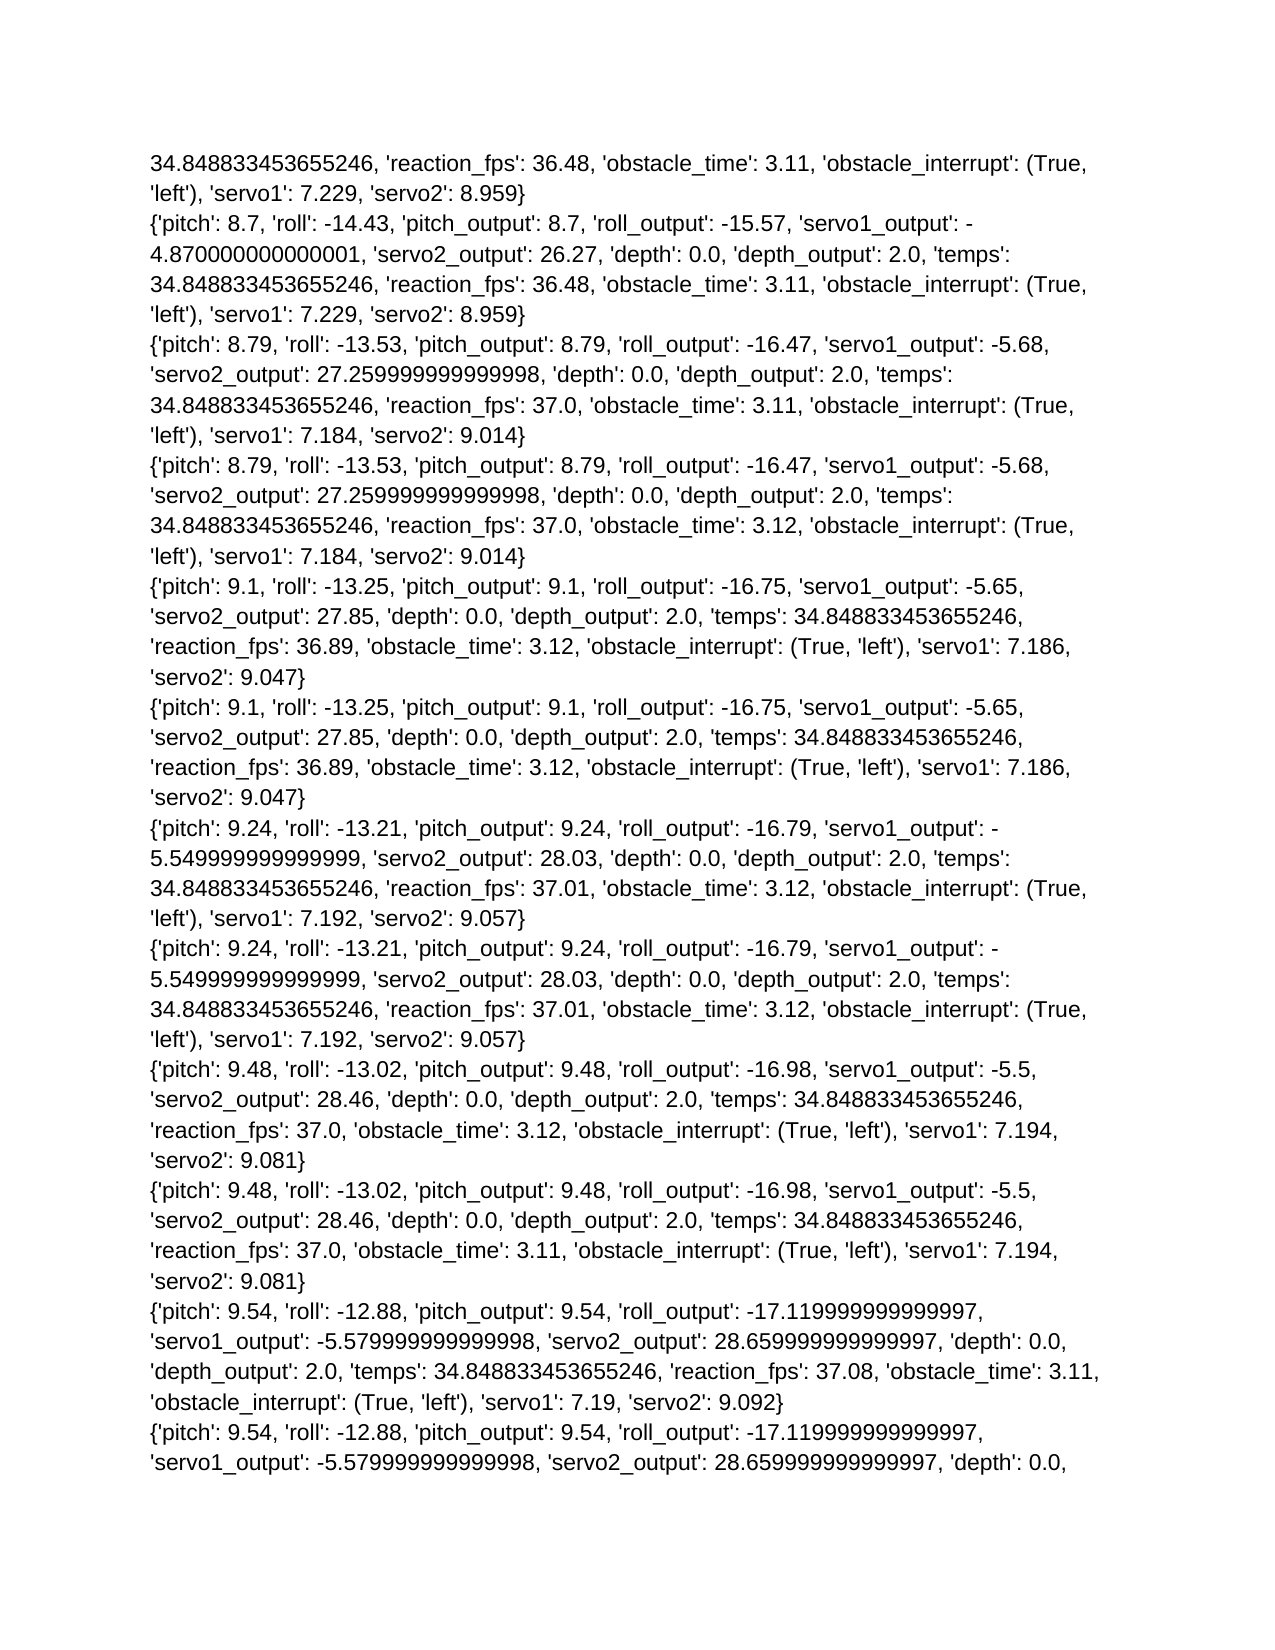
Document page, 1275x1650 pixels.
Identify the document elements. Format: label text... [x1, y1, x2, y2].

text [150, 1419, 1125, 1475]
text {'pitch': 8.79, 'roll': -13.53, 'pitch_output': 8.79, 'roll_output': -16.47, 'servo1_output': -5.68, 'servo2_output': 27.259999999999998, 'depth': 0.0, 'depth_output': 2.0, 'temps': 34.848833453655246, 'reaction_fps': 37.0, 'obstacle_time': 3.11, 'obstacle_interrupt': (True, 'left'), 'servo1': 7.184, 'servo2': 9.014} [150, 331, 1125, 448]
text {'pitch': 9.24, 'roll': -13.21, 'pitch_output': 9.24, 'roll_output': -16.79, 'servo1_output': -5.549999999999999, 'servo2_output': 28.03, 'depth': 0.0, 'depth_output': 2.0, 'temps': 34.848833453655246, 'reaction_fps': 37.01, 'obstacle_time': 3.12, 'obstacle_interrupt': (True, 'left'), 'servo1': 7.192, 'servo2': 9.057} [150, 935, 1125, 1052]
text {'pitch': 9.1, 'roll': -13.25, 'pitch_output': 9.1, 'roll_output': -16.75, 'servo1_output': -5.65, 'servo2_output': 27.85, 'depth': 0.0, 'depth_output': 2.0, 'temps': 34.848833453655246, 'reaction_fps': 36.89, 'obstacle_time': 3.12, 'obstacle_interrupt': (True, 'left'), 'servo1': 7.186, 'servo2': 9.047} [150, 694, 1125, 811]
text {'pitch': 9.48, 'roll': -13.02, 'pitch_output': 9.48, 'roll_output': -16.98, 'servo1_output': -5.5, 'servo2_output': 28.46, 'depth': 0.0, 'depth_output': 2.0, 'temps': 34.848833453655246, 'reaction_fps': 37.0, 'obstacle_time': 3.11, 'obstacle_interrupt': (True, 'left'), 'servo1': 7.194, 'servo2': 9.081} [150, 1177, 1125, 1294]
text {'pitch': 8.79, 'roll': -13.53, 'pitch_output': 8.79, 'roll_output': -16.47, 'servo1_output': -5.68, 'servo2_output': 27.259999999999998, 'depth': 0.0, 'depth_output': 2.0, 'temps': 34.848833453655246, 'reaction_fps': 37.0, 'obstacle_time': 3.12, 'obstacle_interrupt': (True, 'left'), 'servo1': 7.184, 'servo2': 9.014} [150, 452, 1125, 569]
text {'pitch': 9.1, 'roll': -13.25, 'pitch_output': 9.1, 'roll_output': -16.75, 'servo1_output': -5.65, 'servo2_output': 27.85, 'depth': 0.0, 'depth_output': 2.0, 'temps': 34.848833453655246, 'reaction_fps': 36.89, 'obstacle_time': 3.12, 'obstacle_interrupt': (True, 'left'), 'servo1': 7.186, 'servo2': 9.047} [150, 573, 1125, 690]
text {'pitch': 9.48, 'roll': -13.02, 'pitch_output': 9.48, 'roll_output': -16.98, 'servo1_output': -5.5, 'servo2_output': 28.46, 'depth': 0.0, 'depth_output': 2.0, 'temps': 34.848833453655246, 'reaction_fps': 37.0, 'obstacle_time': 3.12, 'obstacle_interrupt': (True, 'left'), 'servo1': 7.194, 'servo2': 9.081} [150, 1056, 1125, 1173]
text {'pitch': 9.24, 'roll': -13.21, 'pitch_output': 9.24, 'roll_output': -16.79, 'servo1_output': -5.549999999999999, 'servo2_output': 28.03, 'depth': 0.0, 'depth_output': 2.0, 'temps': 34.848833453655246, 'reaction_fps': 37.01, 'obstacle_time': 3.12, 'obstacle_interrupt': (True, 'left'), 'servo1': 7.192, 'servo2': 9.057} [150, 814, 1125, 932]
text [150, 150, 1125, 207]
